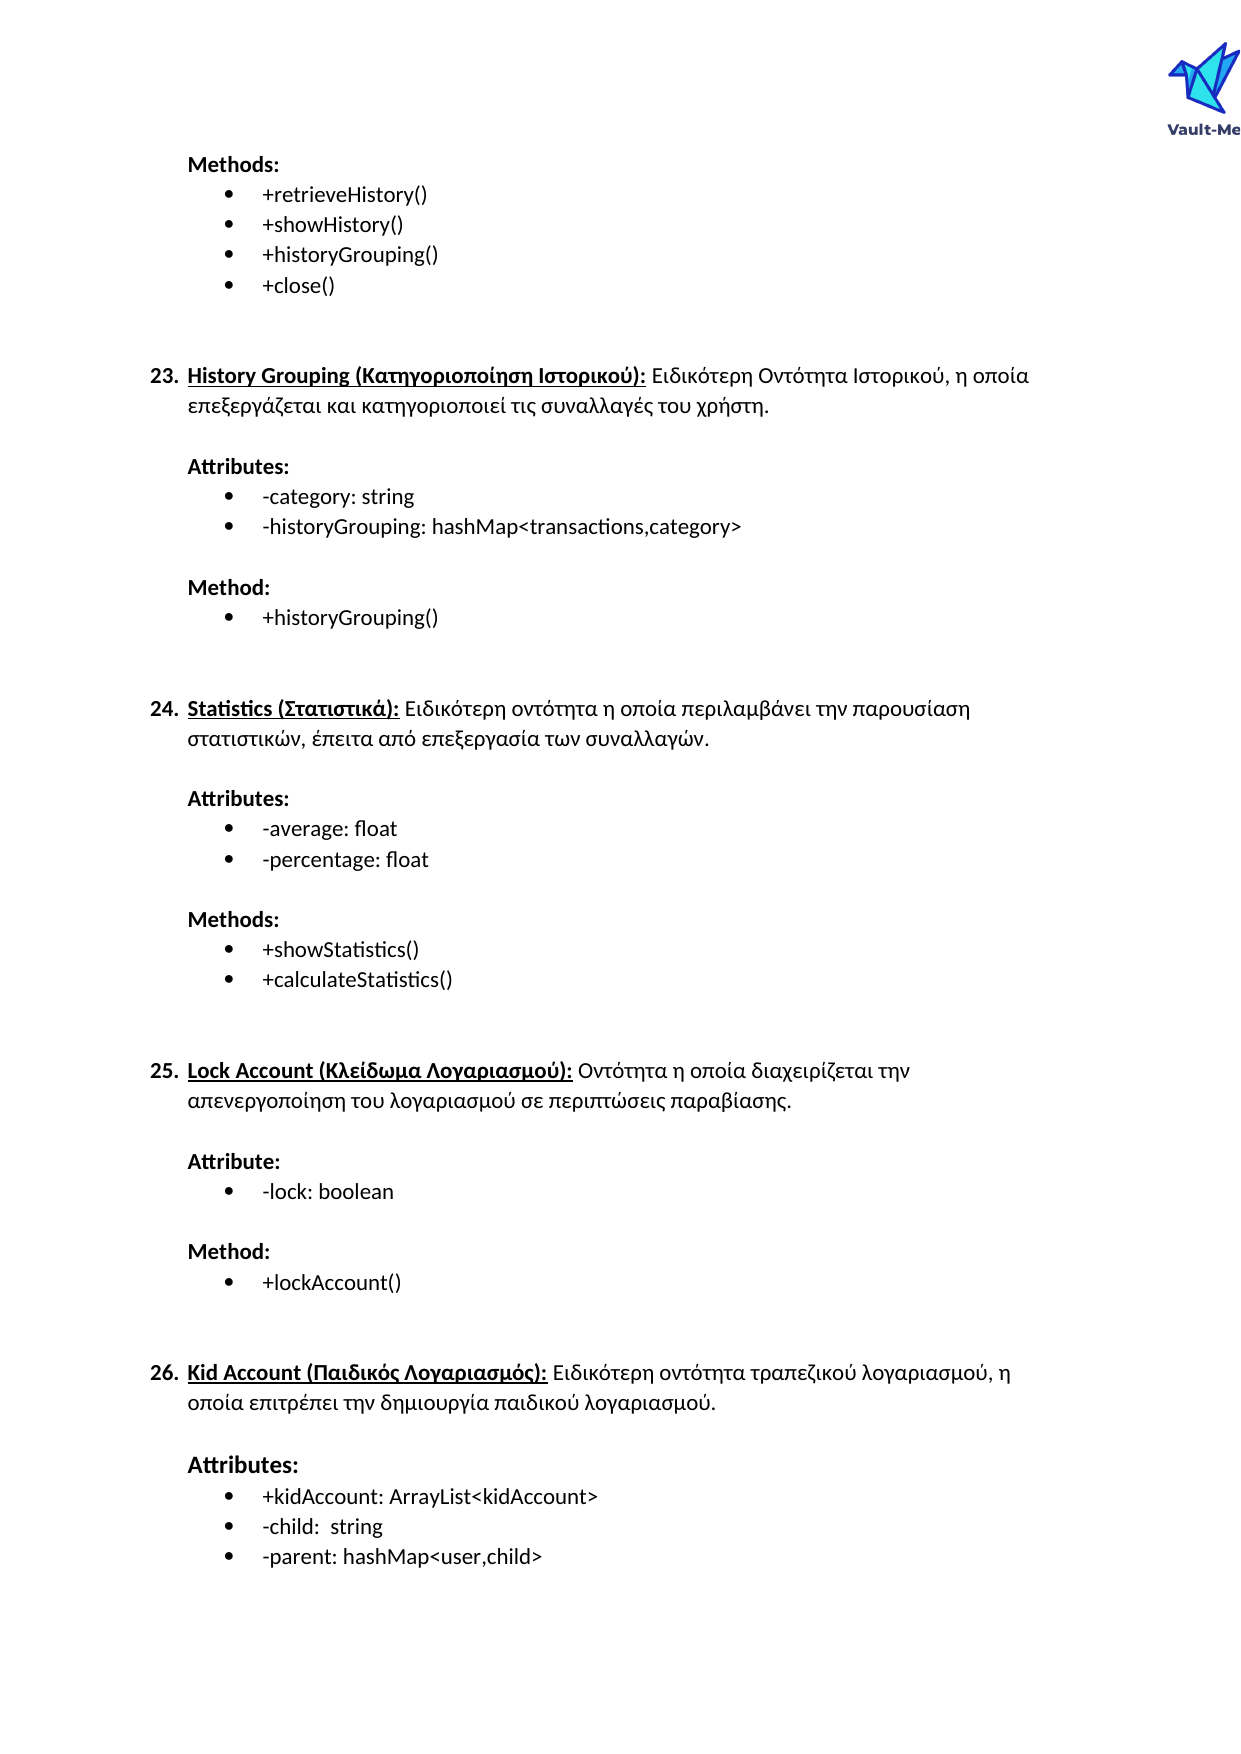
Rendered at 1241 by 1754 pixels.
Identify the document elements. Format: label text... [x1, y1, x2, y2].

list -category: string [225, 482, 1053, 510]
list Method: [187, 1237, 1053, 1266]
list History Grouping (Κατηγοριοποίηση Ιστορικού): Ειδικότερη Οντότητα Ιστορικού, η οποία επεξεργάζεται και κατηγοριοποιεί τις συναλλαγές του χρήστη. [150, 361, 1053, 420]
list -average: float [225, 814, 1053, 843]
list Attributes: [187, 1449, 1053, 1479]
list +lockAccount() [225, 1268, 1053, 1296]
list Methods: [187, 905, 1053, 933]
list -lock: boolean [225, 1177, 1053, 1205]
list +kidAccount: ArrayList<kidAccount> [225, 1482, 1053, 1510]
list -parent: hashMap<user,child> [225, 1542, 1053, 1570]
list +historyGrouping() [225, 603, 1053, 631]
list Statistics (Στατιστικά): Ειδικότερη οντότητα η οποία περιλαμβάνει την παρουσίαση στατιστικών, έπειτα από επεξεργασία των συναλλαγών. [150, 694, 1053, 752]
list Method: [187, 573, 1053, 601]
list Kid Account (Παιδικός Λογαριασμός): Ειδικότερη οντότητα τραπεζικού λογαριασμού, η οποία επιτρέπει την δημιουργία παιδικού λογαριασμού. [150, 1358, 1053, 1417]
list Methods: [187, 150, 1053, 178]
list +calculateStatistics() [225, 966, 1053, 994]
list Lock Account (Κλείδωμα Λογαριασμού): Οντότητα η οποία διαχειρίζεται την απενεργοποίηση του λογαριασμού σε περιπτώσεις παραβίασης. [150, 1056, 1053, 1114]
list +showHistory() [225, 210, 1053, 238]
list -percentage: float [225, 845, 1053, 873]
list +showStatistics() [225, 935, 1053, 963]
picture [1167, 42, 1241, 135]
list Attribute: [187, 1147, 1053, 1175]
list Attributes: [187, 452, 1053, 480]
list -historyGrouping: hashMap<transactions,category> [225, 512, 1053, 541]
list -child: string [225, 1512, 1053, 1540]
list +historyGrouping() [225, 241, 1053, 269]
list +close() [225, 271, 1053, 299]
list +retrieveHistory() [225, 180, 1053, 208]
list Attributes: [187, 784, 1053, 812]
